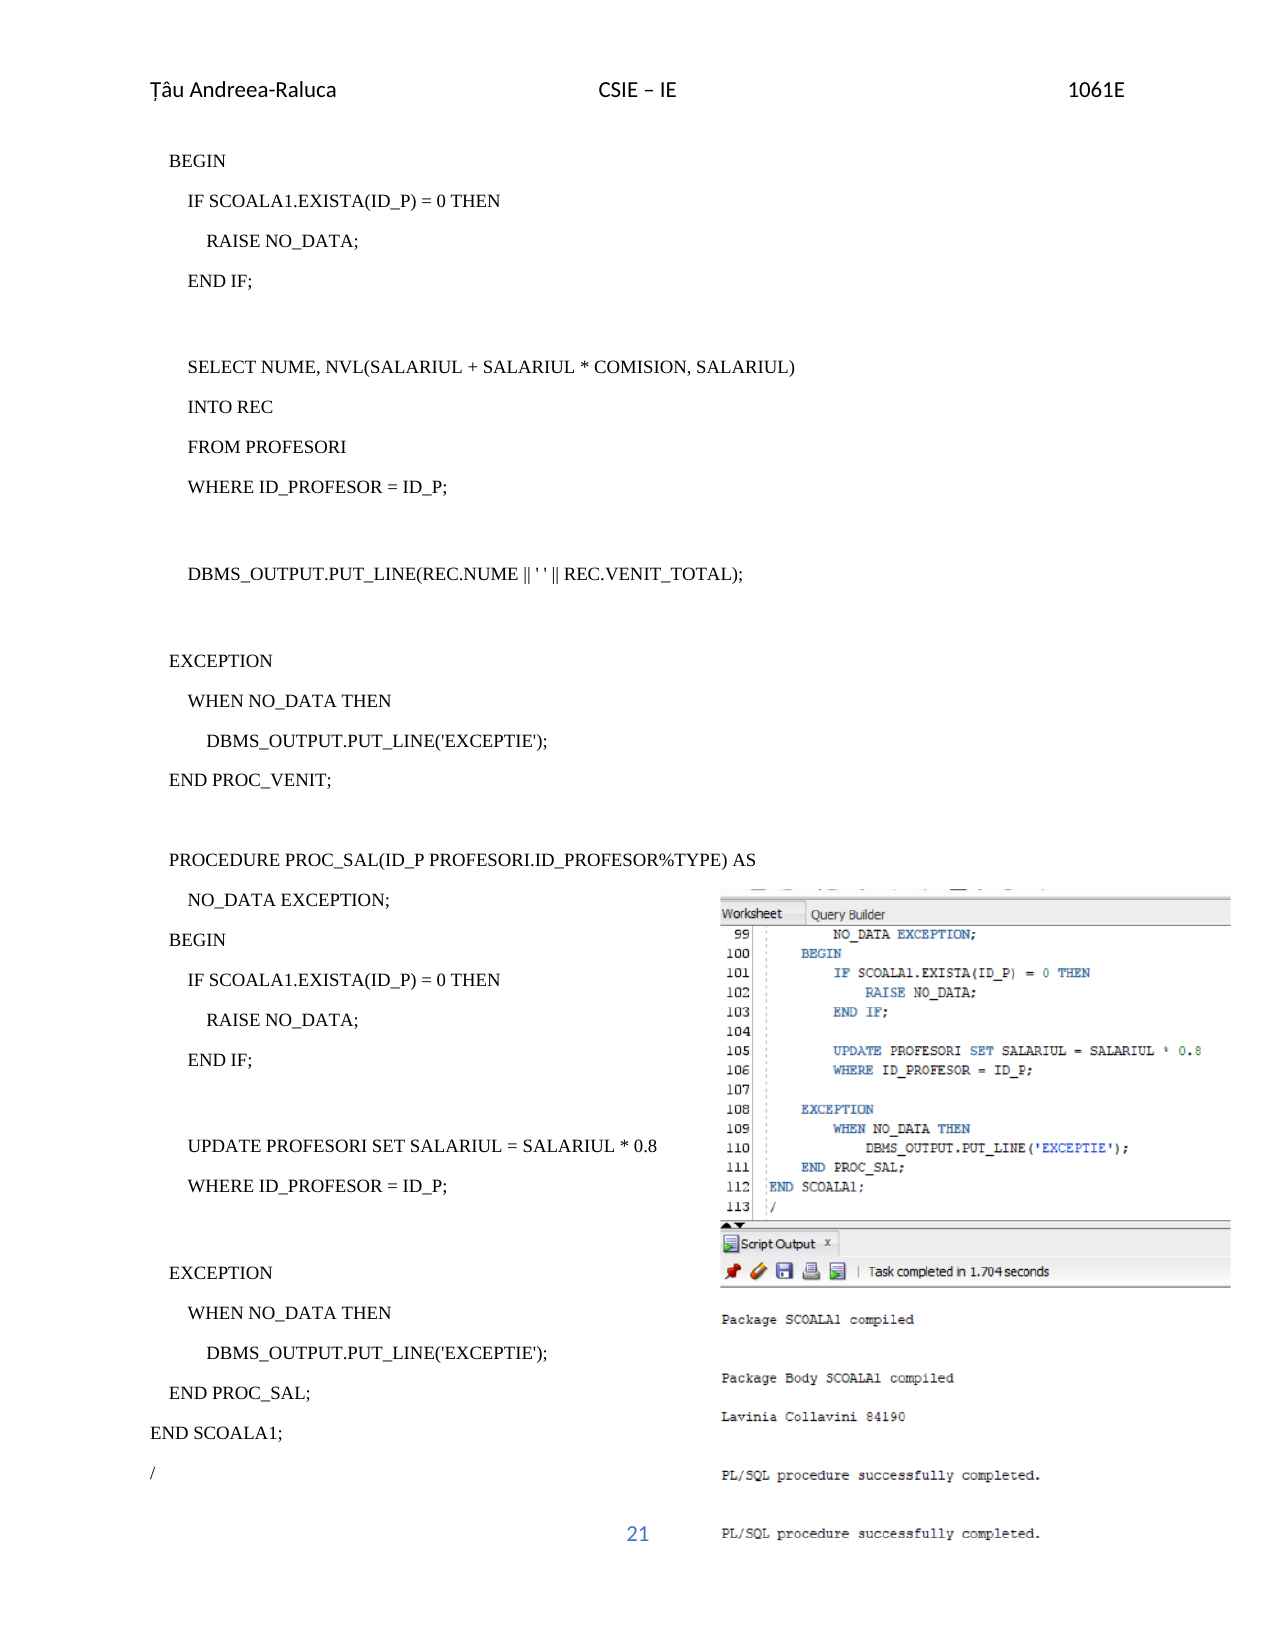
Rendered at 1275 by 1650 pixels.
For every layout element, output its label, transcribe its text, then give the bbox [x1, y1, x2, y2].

text RAISE NO_DATA; [150, 230, 1125, 251]
text END PROC_VENIT; [150, 769, 1125, 791]
text BEGIN [150, 929, 720, 951]
text IF SCOALA1.EXISTA(ID_P) = 0 THEN [150, 969, 720, 990]
text BEGIN [150, 150, 1125, 172]
picture [720, 889, 1231, 1559]
text DBMS_OUTPUT.PUT_LINE('EXCEPTIE'); [150, 1342, 720, 1363]
text FROM PROFESORI [150, 436, 1125, 458]
text WHERE ID_PROFESOR = ID_P; [150, 1175, 720, 1197]
text WHEN NO_DATA THEN [150, 689, 1125, 711]
text RAISE NO_DATA; [150, 1009, 720, 1030]
text / [150, 1462, 720, 1483]
text END PROC_SAL; [150, 1382, 720, 1403]
text DBMS_OUTPUT.PUT_LINE('EXCEPTIE'); [150, 729, 1125, 751]
text INTO REC [150, 396, 1125, 418]
text WHERE ID_PROFESOR = ID_P; [150, 476, 1125, 498]
text NO_DATA EXCEPTION; [150, 889, 720, 911]
text EXCEPTION [150, 650, 1125, 671]
text UPDATE PROFESORI SET SALARIUL = SALARIUL * 0.8 [150, 1135, 720, 1157]
text END IF; [150, 1049, 720, 1070]
text DBMS_OUTPUT.PUT_LINE(REC.NUME || ' ' || REC.VENIT_TOTAL); [150, 563, 1125, 584]
text EXCEPTION [150, 1262, 720, 1284]
text WHEN NO_DATA THEN [150, 1302, 720, 1323]
text PROCEDURE PROC_SAL(ID_P PROFESORI.ID_PROFESOR%TYPE) AS [150, 849, 1125, 871]
text SELECT NUME, NVL(SALARIUL + SALARIUL * COMISION, SALARIUL) [150, 356, 1125, 378]
text IF SCOALA1.EXISTA(ID_P) = 0 THEN [150, 190, 1125, 211]
text END SCOALA1; [150, 1422, 720, 1443]
text END IF; [150, 270, 1125, 291]
